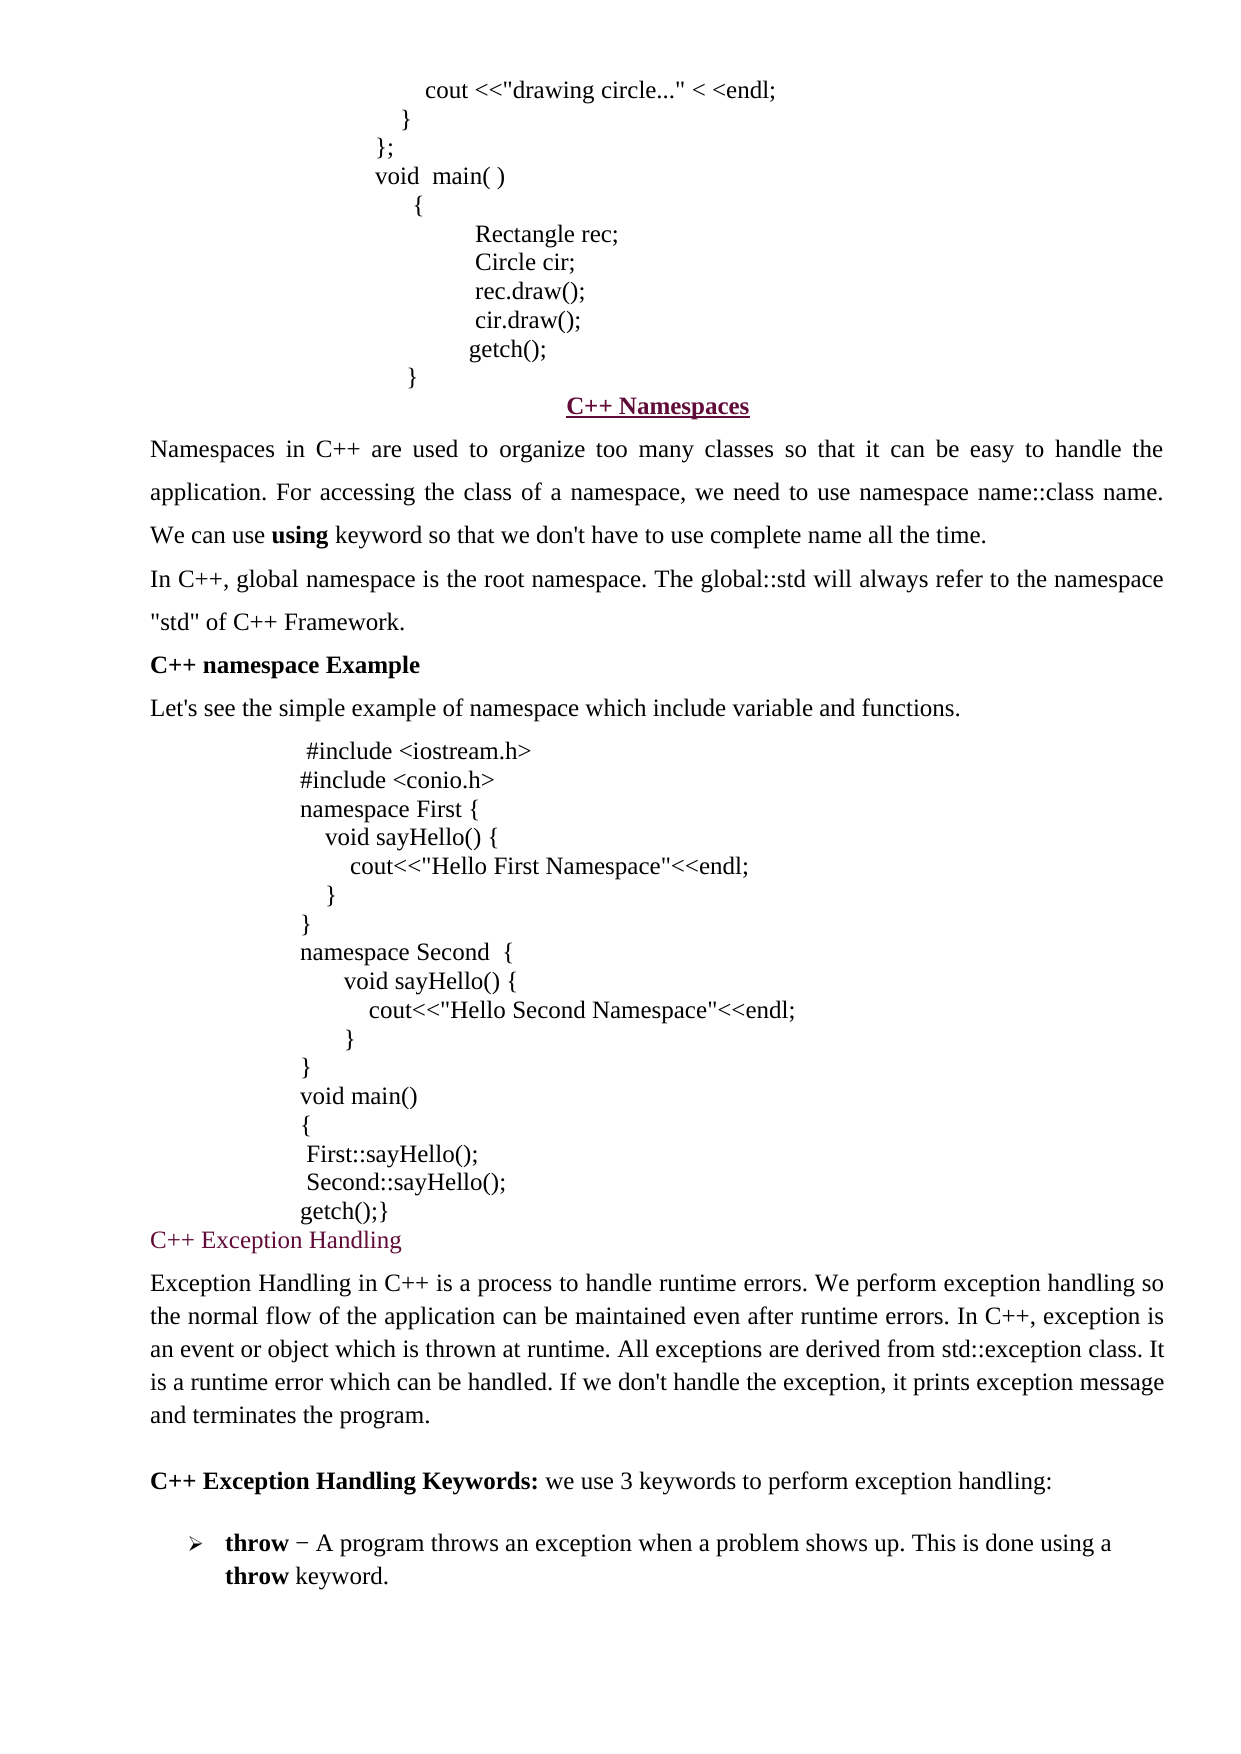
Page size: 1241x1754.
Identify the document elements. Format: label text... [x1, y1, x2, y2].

text } [300, 1024, 1165, 1052]
text C++ namespace Example [150, 650, 1165, 679]
text C++ Exception Handling [150, 1225, 1165, 1254]
text } [375, 362, 1165, 391]
text Rectangle rec; [450, 219, 1165, 247]
text getch(); [450, 334, 1165, 362]
list throw − A program throws an exception when a problem shows up. This is done using a throw keyword. [187, 1528, 1165, 1590]
text namespace First { [300, 794, 1165, 822]
text }; [375, 132, 1165, 161]
text } [300, 880, 1165, 909]
text void main( ) [375, 161, 1165, 190]
text cout <<"drawing circle..." < <endl; [375, 75, 1165, 104]
text Exception Handling in C++ is a process to handle runtime errors. We perform exception handling so the normal flow of the application can be maintained even after runtime errors. In C++, exception is an event or object which is thrown at runtime. All exceptions are derived from std::exception class. It is a runtime error which can be handled. If we don't handle the exception, it prints exception message and terminates the program. [150, 1268, 1165, 1429]
text In C++, global namespace is the root namespace. The global::std will always refer to the namespace "std" of C++ Framework. [150, 564, 1165, 636]
text getch();} [300, 1196, 1165, 1225]
text C++ Exception Handling Keywords: we use 3 keywords to perform exception handling: [150, 1466, 1165, 1495]
text C++ Namespaces [150, 391, 1165, 420]
text Let's see the simple example of namespace which include variable and functions. [150, 693, 1165, 722]
text Second::sayHello(); [300, 1167, 1165, 1196]
text cout<<"Hello First Namespace"<<endl; [300, 851, 1165, 880]
text } [375, 104, 1165, 132]
text { [375, 190, 1165, 219]
text First::sayHello(); [300, 1139, 1165, 1167]
text rec.draw(); [450, 276, 1165, 305]
text } [300, 1052, 1165, 1081]
text { [300, 1110, 1165, 1139]
text #include <conio.h> [300, 765, 1165, 794]
text void sayHello() { [300, 822, 1165, 851]
text namespace Second { [300, 937, 1165, 966]
text } [300, 909, 1165, 937]
text Namespaces in C++ are used to organize too many classes so that it can be easy to handle the application. For accessing the class of a namespace, we need to use namespace name::class name. We can use using keyword so that we don't have to use complete name all the time. [150, 434, 1165, 549]
text cir.draw(); [450, 305, 1165, 334]
text void sayHello() { [300, 966, 1165, 995]
text #include <iostream.h> [300, 736, 1165, 765]
text cout<<"Hello Second Namespace"<<endl; [300, 995, 1165, 1024]
text void main() [300, 1081, 1165, 1110]
text Circle cir; [450, 247, 1165, 276]
